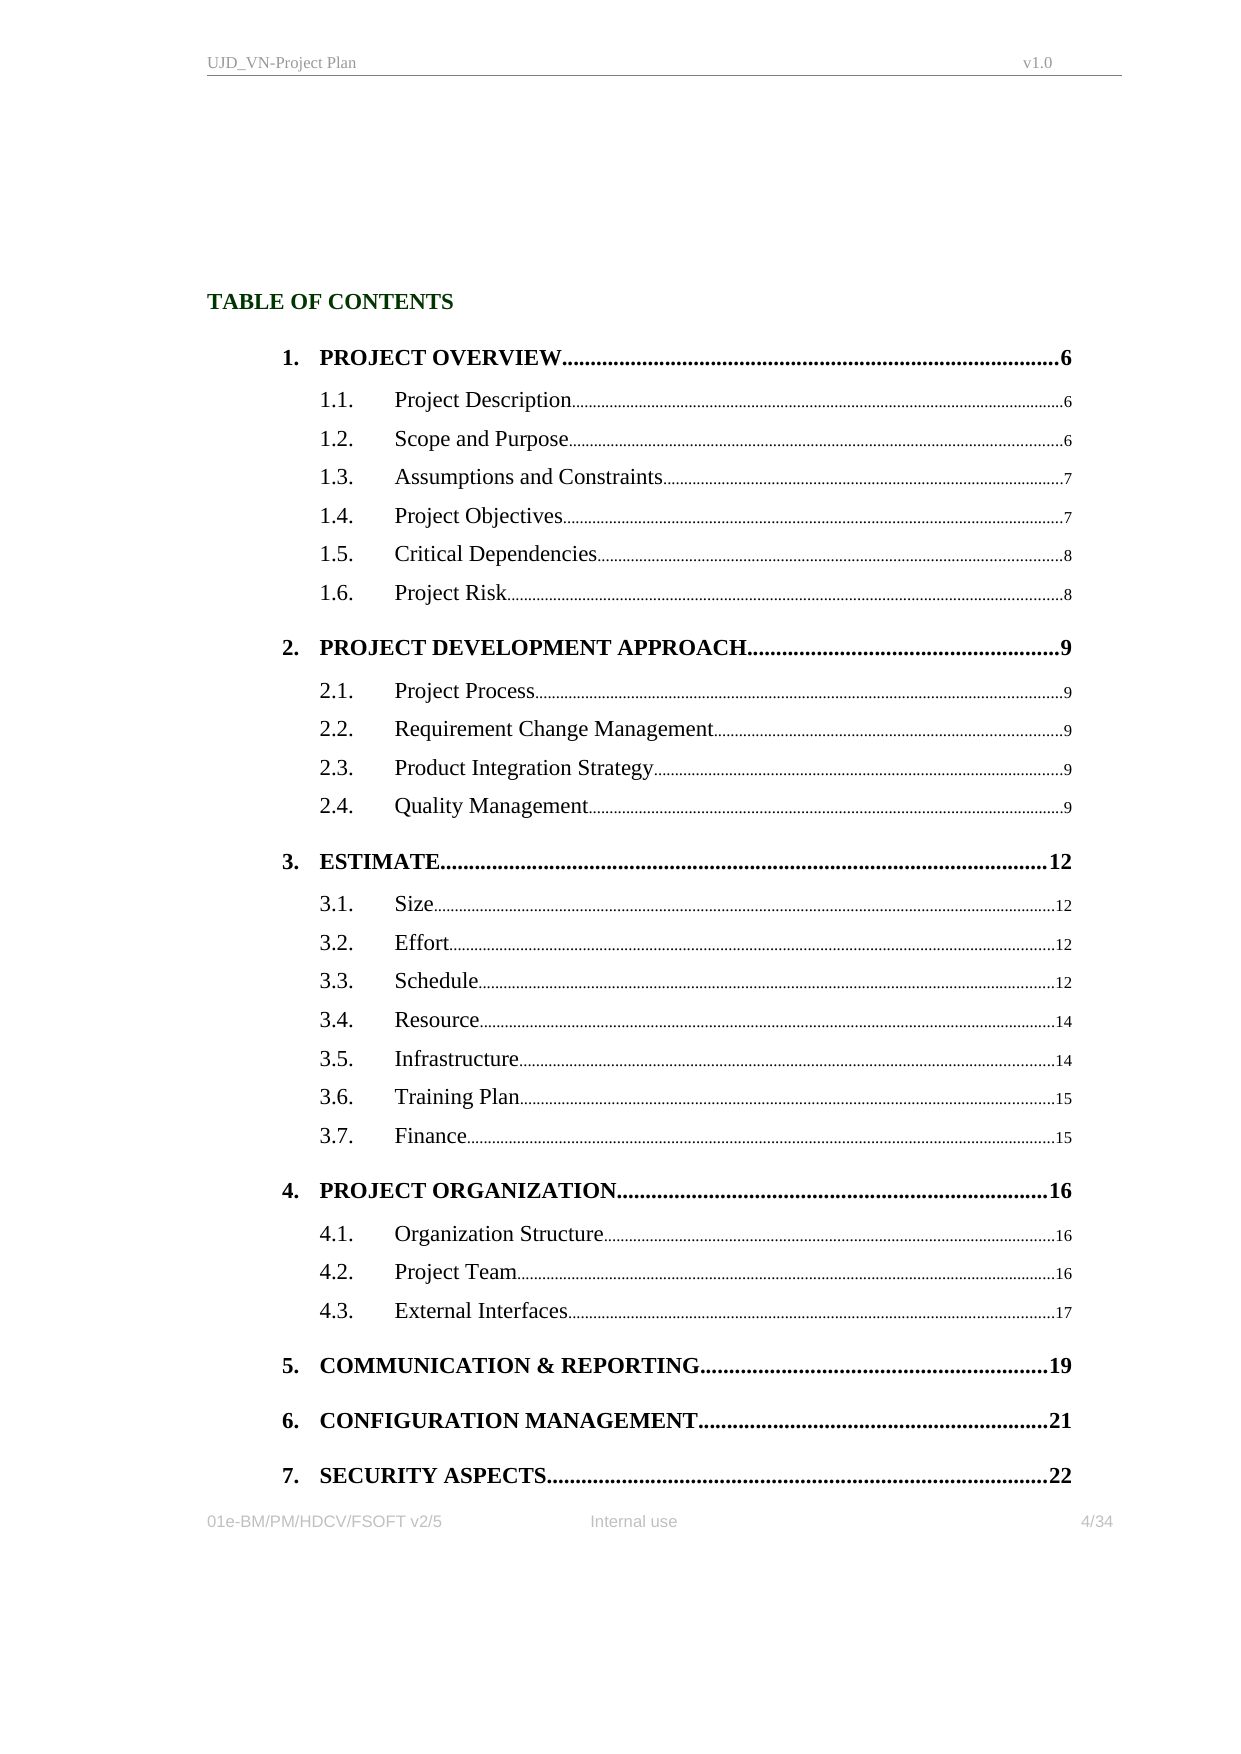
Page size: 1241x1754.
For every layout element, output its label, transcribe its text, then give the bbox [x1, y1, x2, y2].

text 4.3. External Interfaces 17 [319, 1297, 1122, 1323]
text 3.4. Resource 14 [319, 1006, 1122, 1032]
text TABLE OF CONTENTS [207, 288, 1122, 315]
text 2.1. Project Process 9 [319, 677, 1122, 703]
text 4.1. Organization Structure 16 [319, 1219, 1122, 1246]
text 1.5. Critical Dependencies 8 [319, 540, 1122, 567]
text 1.4. Project Objectives 7 [319, 502, 1122, 528]
text 2.3. Product Integration Strategy 9 [319, 754, 1122, 780]
text 1.3. Assumptions and Constraints 7 [319, 463, 1122, 490]
text 3.7. Finance 15 [319, 1122, 1122, 1148]
text 2.4. Quality Management 9 [319, 792, 1122, 819]
text 3.1. Size 12 [319, 890, 1122, 917]
text 1.2. Scope and Purpose 6 [319, 425, 1122, 451]
text 4. Project Organization 16 [282, 1177, 1122, 1203]
text 1. Project Overview 6 [282, 343, 1122, 370]
text 3. Estimate 12 [282, 848, 1122, 874]
text 6. Configuration Management 21 [282, 1407, 1122, 1433]
text 3.3. Schedule 12 [319, 967, 1122, 994]
text 5. Communication & Reporting 19 [282, 1352, 1122, 1378]
text 4.2. Project Team 16 [319, 1258, 1122, 1284]
text 3.5. Infrastructure 14 [319, 1044, 1122, 1071]
text 1.6. Project Risk 8 [319, 579, 1122, 605]
text 2.2. Requirement Change Management 9 [319, 715, 1122, 742]
text 2. Project Development Approach 9 [282, 634, 1122, 661]
text 1.1. Project Description 6 [319, 386, 1122, 413]
text 3.6. Training Plan 15 [319, 1083, 1122, 1109]
text 3.2. Effort 12 [319, 929, 1122, 955]
text 7. Security Aspects 22 [282, 1462, 1122, 1489]
